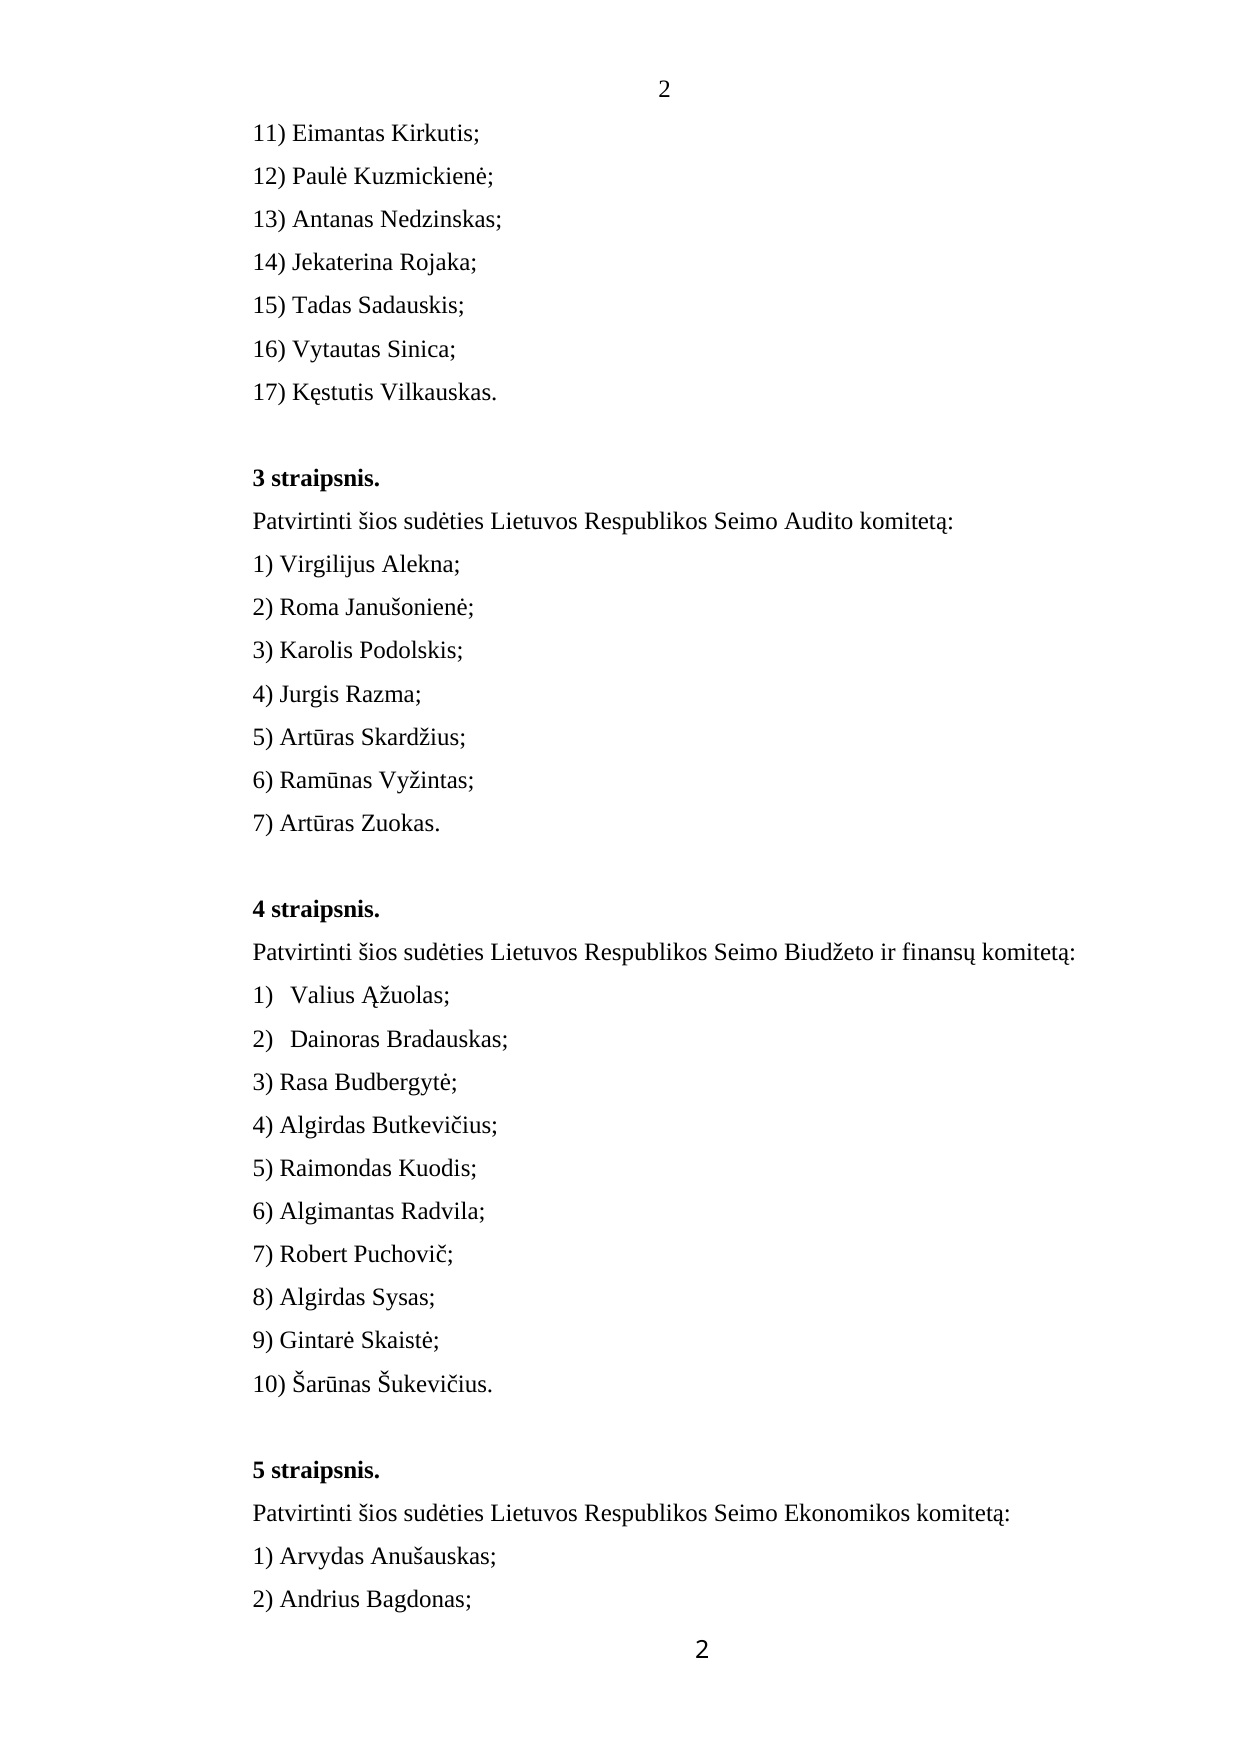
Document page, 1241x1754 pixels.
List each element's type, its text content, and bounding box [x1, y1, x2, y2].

text 1) Arvydas Anušauskas; [177, 1541, 1152, 1570]
text 13) Antanas Nedzinskas; [177, 204, 1152, 233]
text 15) Tadas Sadauskis; [177, 291, 1152, 319]
text 11) Eimantas Kirkutis; [177, 118, 1152, 147]
text 8) Algirdas Sysas; [177, 1282, 1152, 1311]
text 2) Andrius Bagdonas; [177, 1584, 1152, 1613]
text 3) Rasa Budbergytė; [177, 1067, 1152, 1096]
text 10) Šarūnas Šukevičius. [177, 1369, 1152, 1397]
text Patvirtinti šios sudėties Lietuvos Respublikos Seimo Ekonomikos komitetą: [177, 1498, 1152, 1527]
text 3 straipsnis. [177, 463, 1152, 492]
text 1) Valius Ąžuolas; [252, 981, 1152, 1009]
text 5 straipsnis. [177, 1455, 1152, 1484]
text 7) Artūras Zuokas. [177, 808, 1152, 837]
text 6) Algimantas Radvila; [177, 1196, 1152, 1225]
text 17) Kęstutis Vilkauskas. [177, 377, 1152, 406]
text 1) Virgilijus Alekna; [177, 549, 1152, 578]
text 9) Gintarė Skaistė; [177, 1326, 1152, 1354]
text 12) Paulė Kuzmickienė; [177, 161, 1152, 190]
text 16) Vytautas Sinica; [177, 334, 1152, 362]
text 14) Jekaterina Rojaka; [177, 247, 1152, 276]
text Patvirtinti šios sudėties Lietuvos Respublikos Seimo Biudžeto ir finansų komitetą: [177, 937, 1152, 966]
text 7) Robert Puchovič; [177, 1239, 1152, 1268]
text Patvirtinti šios sudėties Lietuvos Respublikos Seimo Audito komitetą: [177, 506, 1152, 535]
text 2) Dainoras Bradauskas; [252, 1024, 1152, 1052]
text 4) Algirdas Butkevičius; [177, 1110, 1152, 1139]
text 3) Karolis Podolskis; [177, 636, 1152, 664]
text 4) Jurgis Razma; [177, 679, 1152, 707]
text 4 straipsnis. [177, 894, 1152, 923]
text 5) Raimondas Kuodis; [177, 1153, 1152, 1182]
text 6) Ramūnas Vyžintas; [177, 765, 1152, 794]
text 2) Roma Janušonienė; [177, 592, 1152, 621]
text 5) Artūras Skardžius; [177, 722, 1152, 751]
